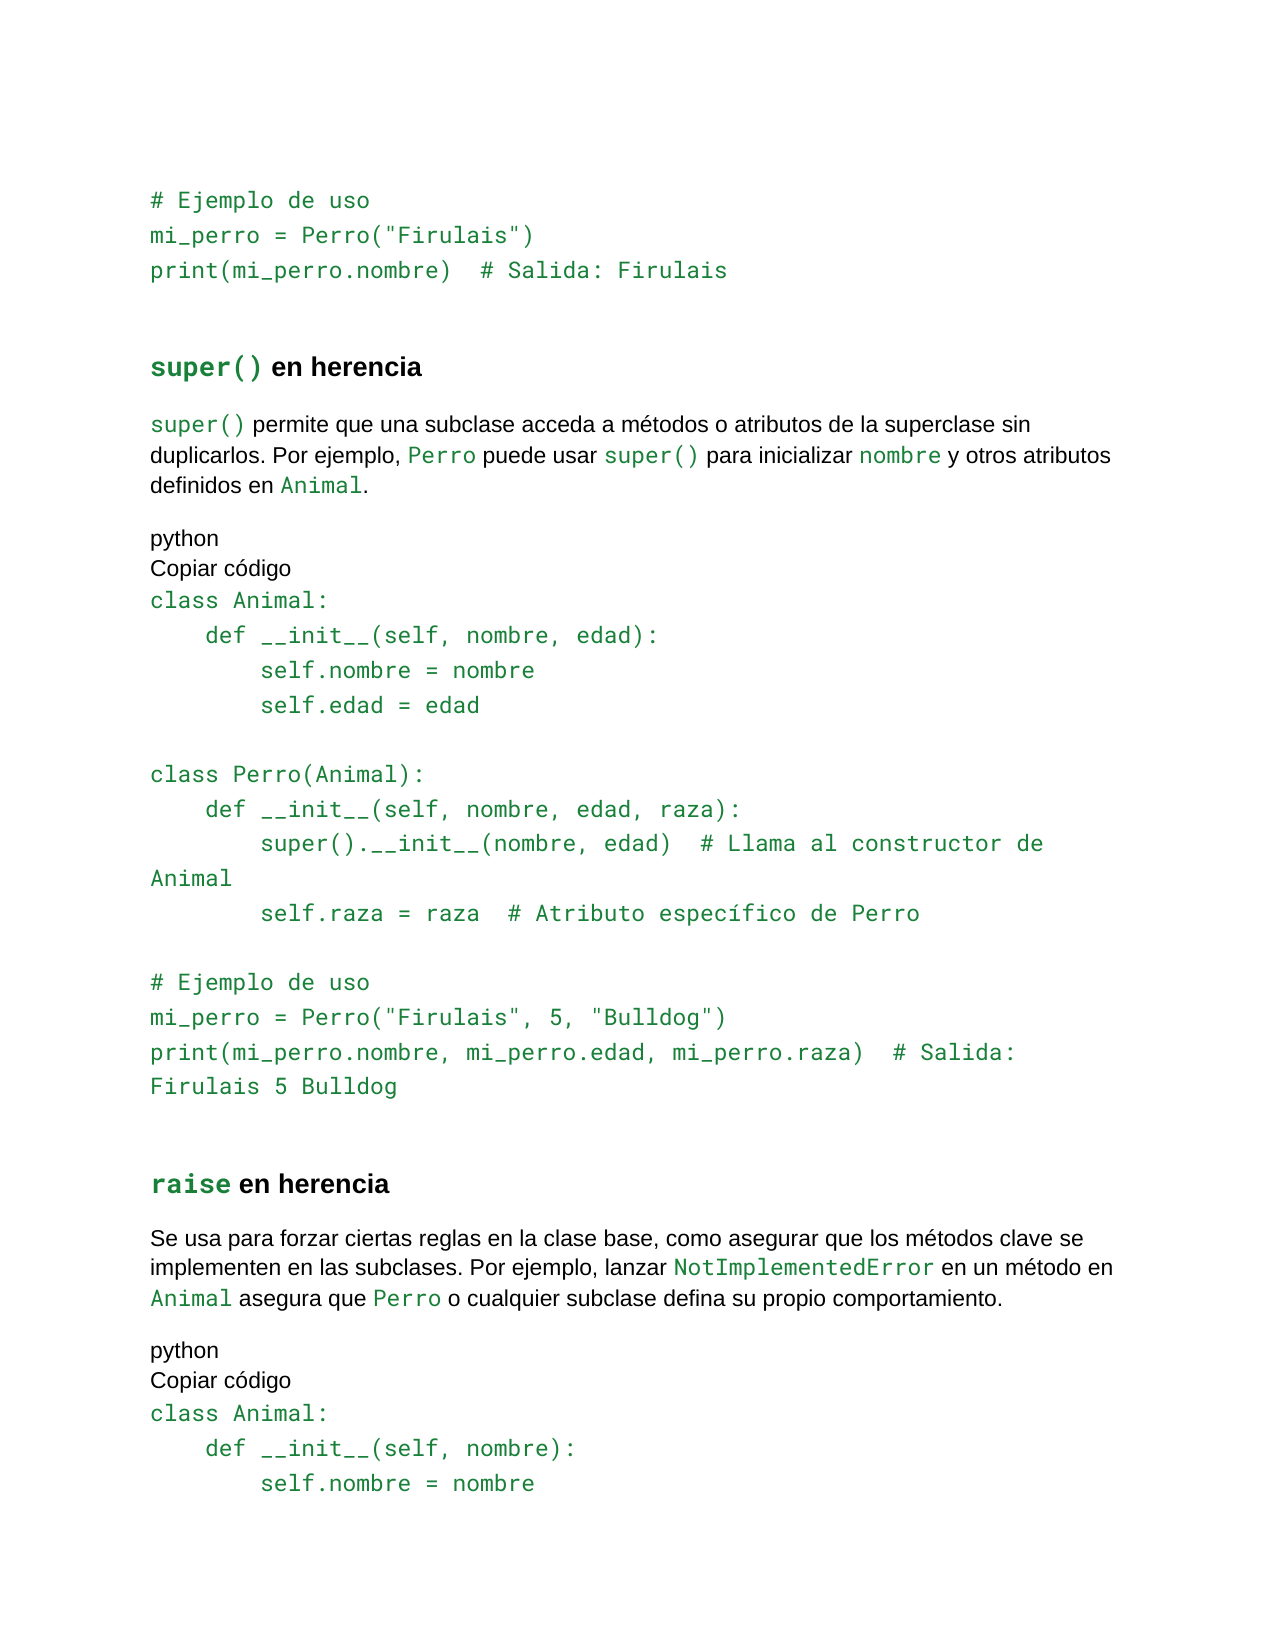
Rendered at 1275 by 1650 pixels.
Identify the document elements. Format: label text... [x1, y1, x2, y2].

text def __init__(self, nombre, edad): [150, 619, 1125, 650]
text class Perro(Animal): [150, 758, 1125, 788]
text # Ejemplo de uso [150, 185, 1125, 215]
text Copiar código [150, 1367, 1125, 1394]
subtitle raise en herencia [150, 1164, 1125, 1200]
text super().__init__(nombre, edad) # Llama al constructor de Animal [150, 828, 1125, 893]
text self.raza = raza # Atributo específico de Perro [150, 897, 1125, 927]
text self.edad = edad [150, 689, 1125, 719]
text print(mi_perro.nombre, mi_perro.edad, mi_perro.raza) # Salida: Firulais 5 Bulldog [150, 1036, 1125, 1101]
text print(mi_perro.nombre) # Salida: Firulais [150, 254, 1125, 284]
text Se usa para forzar ciertas reglas en la clase base, como asegurar que los métodos clave se implementen en las subclases. Por ejemplo, lanzar NotImplementedError en un método en Animal asegura que Perro o cualquier subclase defina su propio comportamiento. [150, 1225, 1125, 1312]
subtitle super() en herencia [150, 348, 1125, 384]
text python [150, 524, 1125, 551]
text class Animal: [150, 1397, 1125, 1428]
text # Ejemplo de uso [150, 966, 1125, 997]
text mi_perro = Perro("Firulais", 5, "Bulldog") [150, 1001, 1125, 1031]
text super() permite que una subclase acceda a métodos o atributos de la superclase sin duplicarlos. Por ejemplo, Perro puede usar super() para inicializar nombre y otros atributos definidos en Animal. [150, 409, 1125, 499]
text def __init__(self, nombre, edad, raza): [150, 793, 1125, 823]
text self.nombre = nombre [150, 654, 1125, 684]
text def __init__(self, nombre): [150, 1432, 1125, 1462]
text self.nombre = nombre [150, 1467, 1125, 1497]
text class Animal: [150, 585, 1125, 615]
text mi_perro = Perro("Firulais") [150, 219, 1125, 249]
text Copiar código [150, 555, 1125, 581]
text python [150, 1337, 1125, 1363]
